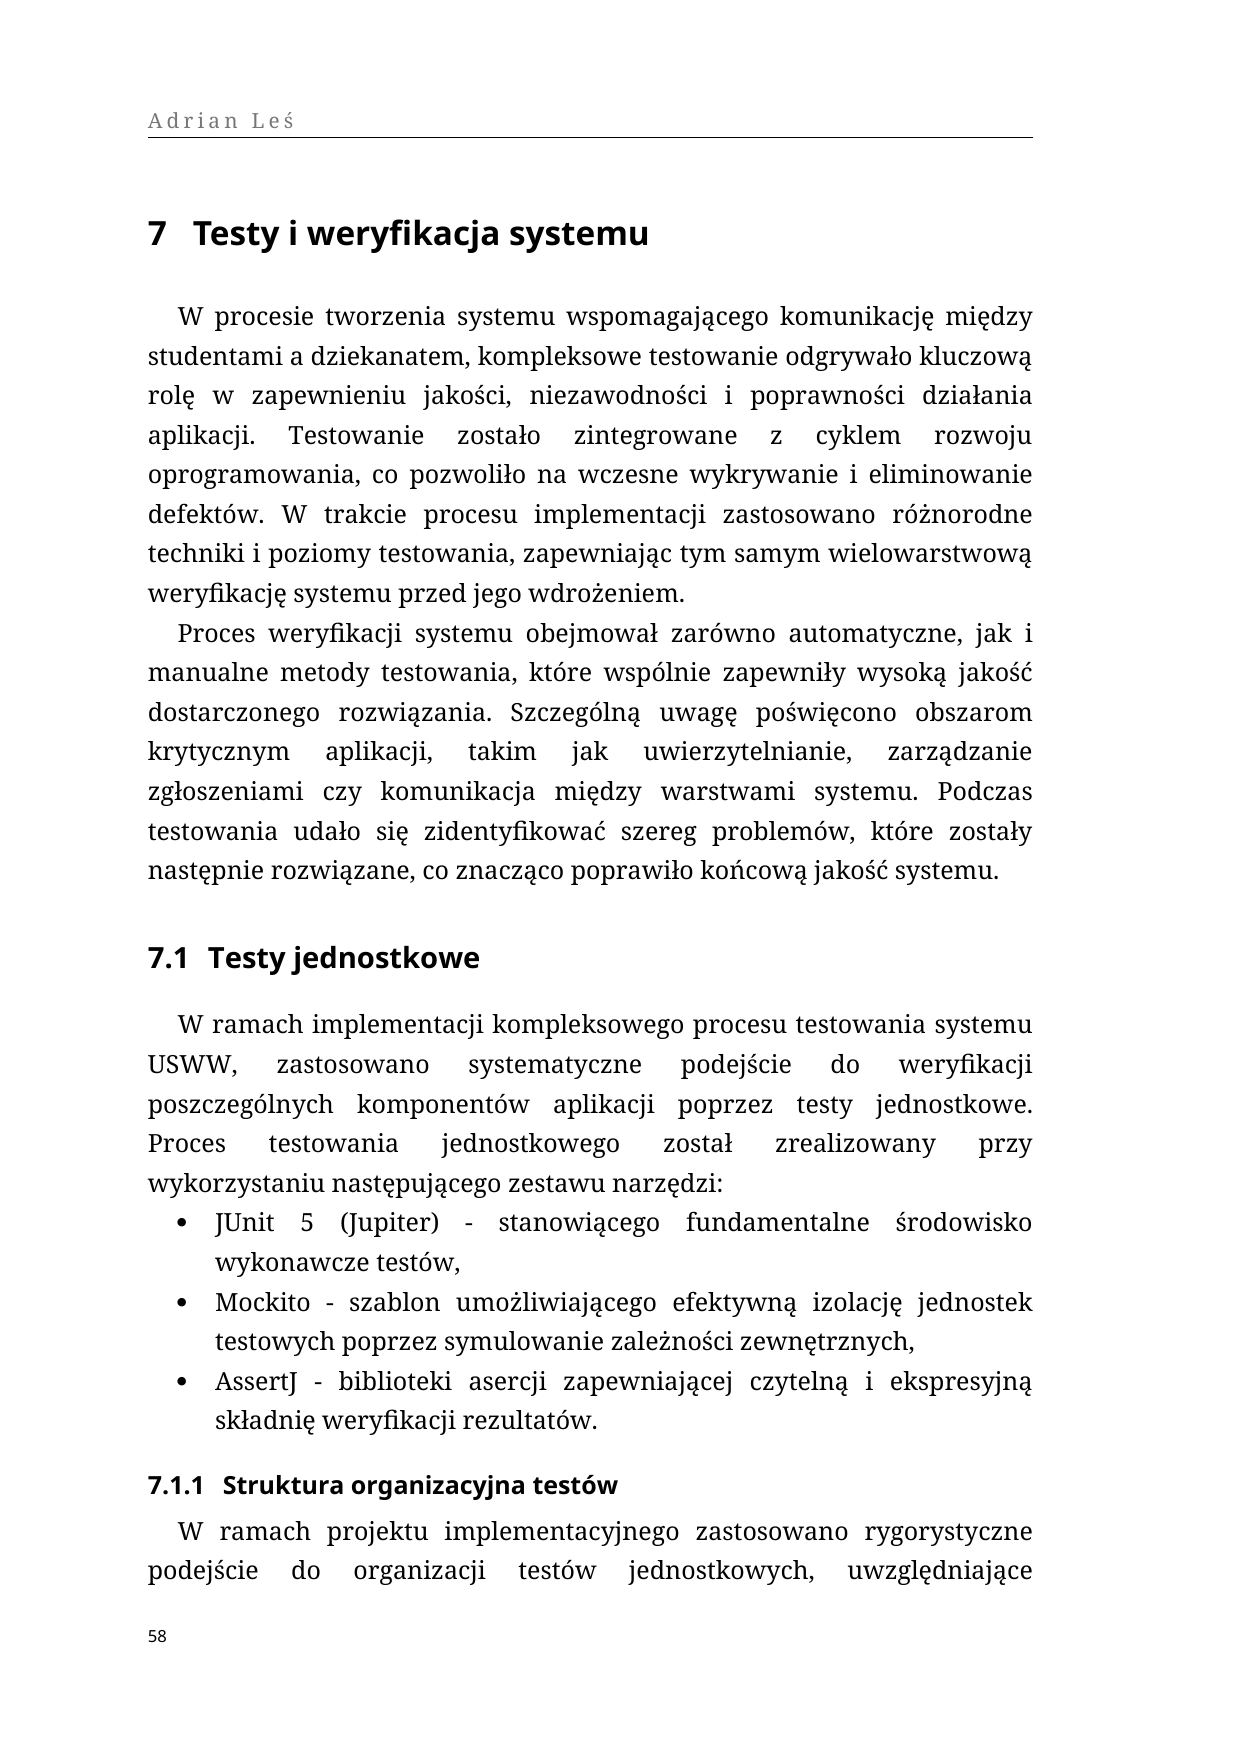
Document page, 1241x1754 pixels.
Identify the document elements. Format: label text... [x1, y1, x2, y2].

subtitle Testy i weryfikacja systemu [148, 210, 1033, 256]
subtitle Testy jednostkowe [148, 937, 1033, 977]
list Mockito - szablon umożliwiającego efektywną izolację jednostek testowych poprzez symulowanie zależności zewnętrznych, [177, 1279, 1033, 1358]
subtitle Struktura organizacyjna testów [148, 1462, 1033, 1502]
list JUnit 5 (Jupiter) - stanowiącego fundamentalne środowisko wykonawcze testów, [177, 1199, 1033, 1279]
text W ramach implementacji kompleksowego procesu testowania systemu USWW, zastosowano systematyczne podejście do weryfikacji poszczególnych komponentów aplikacji poprzez testy jednostkowe. Proces testowania jednostkowego został zrealizowany przy wykorzystaniu następującego zestawu narzędzi: [148, 1002, 1033, 1199]
list AssertJ - biblioteki asercji zapewniającej czytelną i ekspresyjną składnię weryfikacji rezultatów. [177, 1358, 1033, 1437]
text Proces weryfikacji systemu obejmował zarówno automatyczne, jak i manualne metody testowania, które wspólnie zapewniły wysoką jakość dostarczonego rozwiązania. Szczególną uwagę poświęcono obszarom krytycznym aplikacji, takim jak uwierzytelnianie, zarządzanie zgłoszeniami czy komunikacja między warstwami systemu. Podczas testowania udało się zidentyfikować szereg problemów, które zostały następnie rozwiązane, co znacząco poprawiło końcową jakość systemu. [148, 610, 1033, 887]
text W procesie tworzenia systemu wspomagającego komunikację między studentami a dziekanatem, kompleksowe testowanie odgrywało kluczową rolę w zapewnieniu jakości, niezawodności i poprawności działania aplikacji. Testowanie zostało zintegrowane z cyklem rozwoju oprogramowania, co pozwoliło na wczesne wykrywanie i eliminowanie defektów. W trakcie procesu implementacji zastosowano różnorodne techniki i poziomy testowania, zapewniając tym samym wielowarstwową weryfikację systemu przed jego wdrożeniem. [148, 293, 1033, 610]
